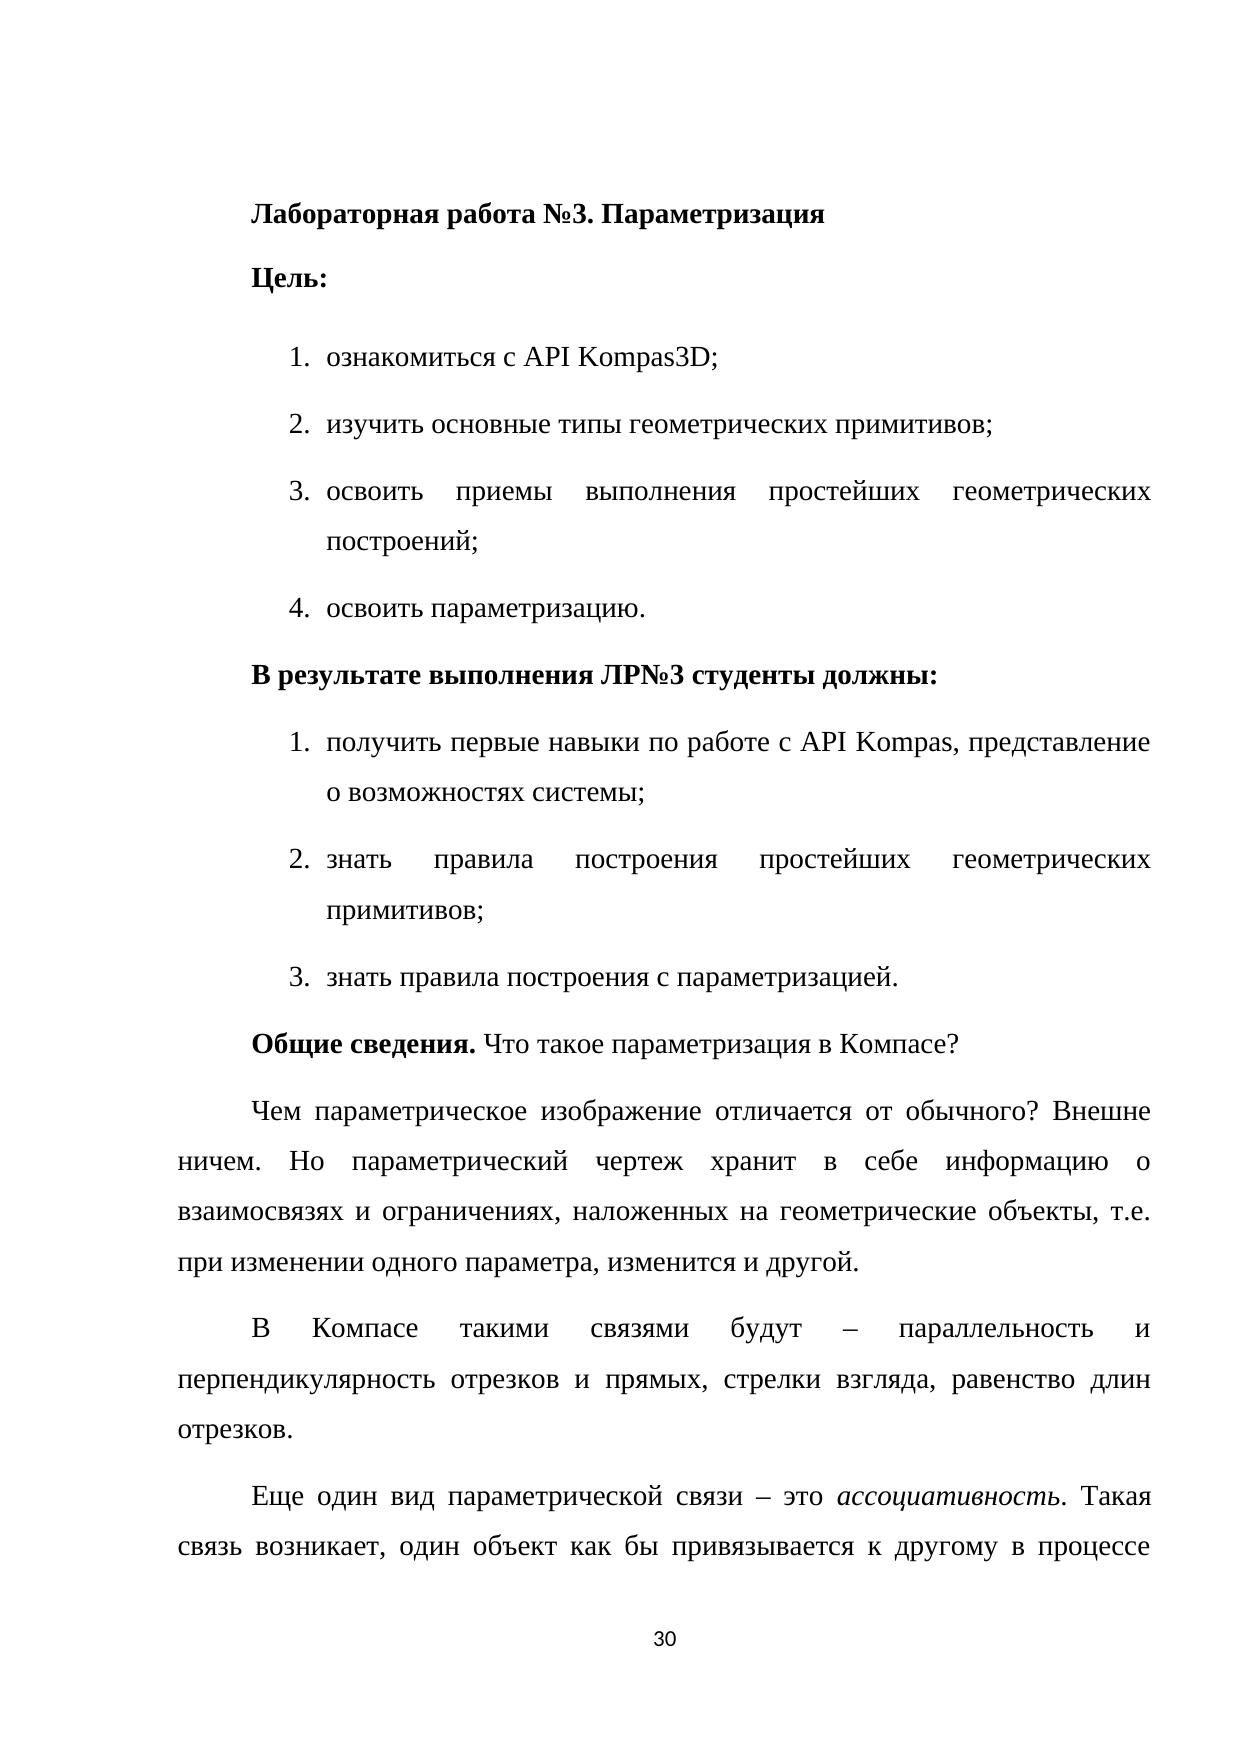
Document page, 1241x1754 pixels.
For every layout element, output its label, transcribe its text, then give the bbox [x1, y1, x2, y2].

list ознакомиться с API Kompas3D; [288, 339, 1152, 372]
text Чем параметрическое изображение отличается от обычного? Внешне ничем. Но параметрический чертеж хранит в себе информацию о взаимосвязях и ограничениях, наложенных на геометрические объекты, т.е. при изменении одного параметра, изменится и другой. [177, 1093, 1152, 1277]
subtitle Лабораторная работа №3. Параметризация [177, 196, 1152, 230]
text Общие сведения. Что такое параметризация в Компасе? [177, 1026, 1152, 1059]
text В результате выполнения ЛР№3 студенты должны: [177, 657, 1152, 691]
text В Компасе такими связями будут – параллельность и перпендикулярность отрезков и прямых, стрелки взгляда, равенство длин отрезков. [177, 1311, 1152, 1445]
list получить первые навыки по работе с API Kompas, представление о возможностях системы; [288, 724, 1152, 808]
text Цель: [177, 261, 1152, 294]
list знать правила построения с параметризацией. [288, 959, 1152, 992]
list освоить приемы выполнения простейших геометрических построений; [288, 473, 1152, 557]
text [177, 1478, 1152, 1562]
list знать правила построения простейших геометрических примитивов; [288, 841, 1152, 925]
list изучить основные типы геометрических примитивов; [288, 406, 1152, 439]
list освоить параметризацию. [288, 590, 1152, 624]
